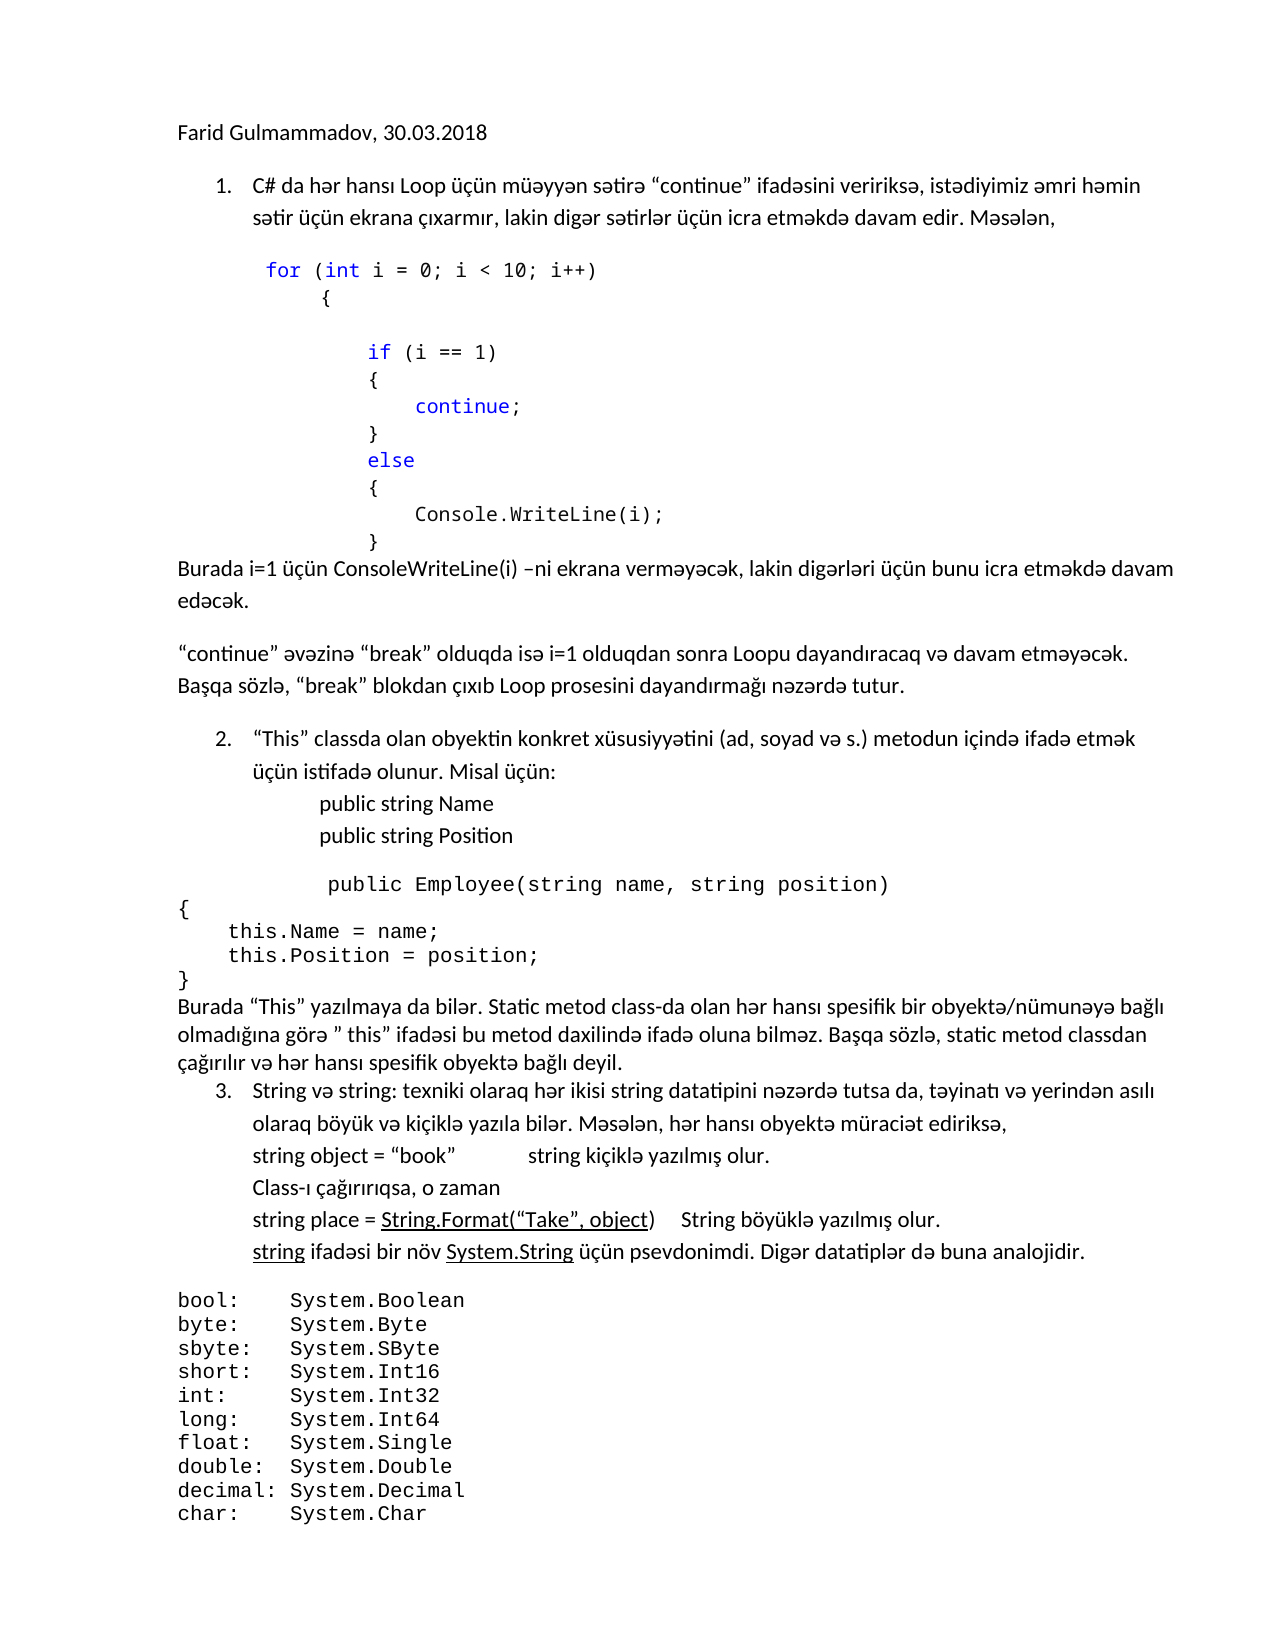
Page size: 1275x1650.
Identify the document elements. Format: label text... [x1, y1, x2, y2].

text if (i == 1) [177, 338, 1186, 365]
text Console.WriteLine(i); [177, 500, 1186, 527]
list C# da hər hansı Loop üçün müəyyən sətirə “continue” ifadəsini veririksə, istədiyimiz əmri həmin sətir üçün ekrana çıxarmır, lakin digər sətirlər üçün icra etməkdə davam edir. Məsələn, [215, 171, 1186, 231]
text “continue” əvəzinə “break” olduqda isə i=1 olduqdan sonra Loopu dayandıracaq və davam etməyəcək. Başqa sözlə, “break” blokdan çıxıb Loop prosesini dayandırmağı nəzərdə tutur. [177, 639, 1186, 699]
text int: System.Int32 [177, 1385, 1186, 1409]
text long: System.Int64 [177, 1409, 1186, 1432]
text Farid Gulmammadov, 30.03.2018 [177, 118, 1186, 146]
text byte: System.Byte [177, 1314, 1186, 1338]
list public string Position [252, 821, 1186, 849]
list string object = “book” string kiçiklə yazılmış olur. [252, 1141, 1186, 1169]
list “This” classda olan obyektin konkret xüsusiyyətini (ad, soyad və s.) metodun içində ifadə etmək üçün istifadə olunur. Misal üçün: [215, 724, 1186, 785]
list String və string: texniki olaraq hər ikisi string datatipini nəzərdə tutsa da, təyinatı və yerindən asılı olaraq böyük və kiçiklə yazıla bilər. Məsələn, hər hansı obyektə müraciət ediriksə, [215, 1076, 1186, 1137]
text char: System.Char [177, 1503, 1186, 1527]
text public Employee(string name, string position) [177, 874, 1186, 898]
text else [177, 446, 1186, 473]
list string place = String.Format(“Take”, object) String böyüklə yazılmış olur. [252, 1205, 1186, 1233]
text { [177, 473, 1186, 500]
text float: System.Single [177, 1432, 1186, 1456]
text Burada “This” yazılmaya da bilər. Static metod class-da olan hər hansı spesifik bir obyektə/nümunəyə bağlı olmadığına görə ” this” ifadəsi bu metod daxilində ifadə oluna bilməz. Başqa sözlə, static metod classdan çağırılır və hər hansı spesifik obyektə bağlı deyil. [177, 992, 1186, 1076]
text double: System.Double [177, 1456, 1186, 1479]
list string ifadəsi bir növ System.String üçün psevdonimdi. Digər datatiplər də buna analojidir. [252, 1237, 1186, 1265]
text { [177, 898, 1186, 921]
text { [177, 283, 1186, 310]
list public string Name [252, 789, 1186, 817]
text bool: System.Boolean [177, 1290, 1186, 1314]
text Burada i=1 üçün ConsoleWriteLine(i) –ni ekrana verməyəcək, lakin digərləri üçün bunu icra etməkdə davam edəcək. [177, 554, 1186, 614]
text } [177, 969, 1186, 992]
text this.Position = position; [177, 945, 1186, 969]
text } [177, 419, 1186, 446]
text { [177, 365, 1186, 392]
text continue; [177, 392, 1186, 419]
text this.Name = name; [177, 921, 1186, 945]
text } [177, 527, 1186, 554]
text for (int i = 0; i < 10; i++) [177, 256, 1186, 283]
text short: System.Int16 [177, 1361, 1186, 1385]
text sbyte: System.SByte [177, 1338, 1186, 1361]
text decimal: System.Decimal [177, 1479, 1186, 1503]
list Class-ı çağırırıqsa, o zaman [252, 1173, 1186, 1201]
